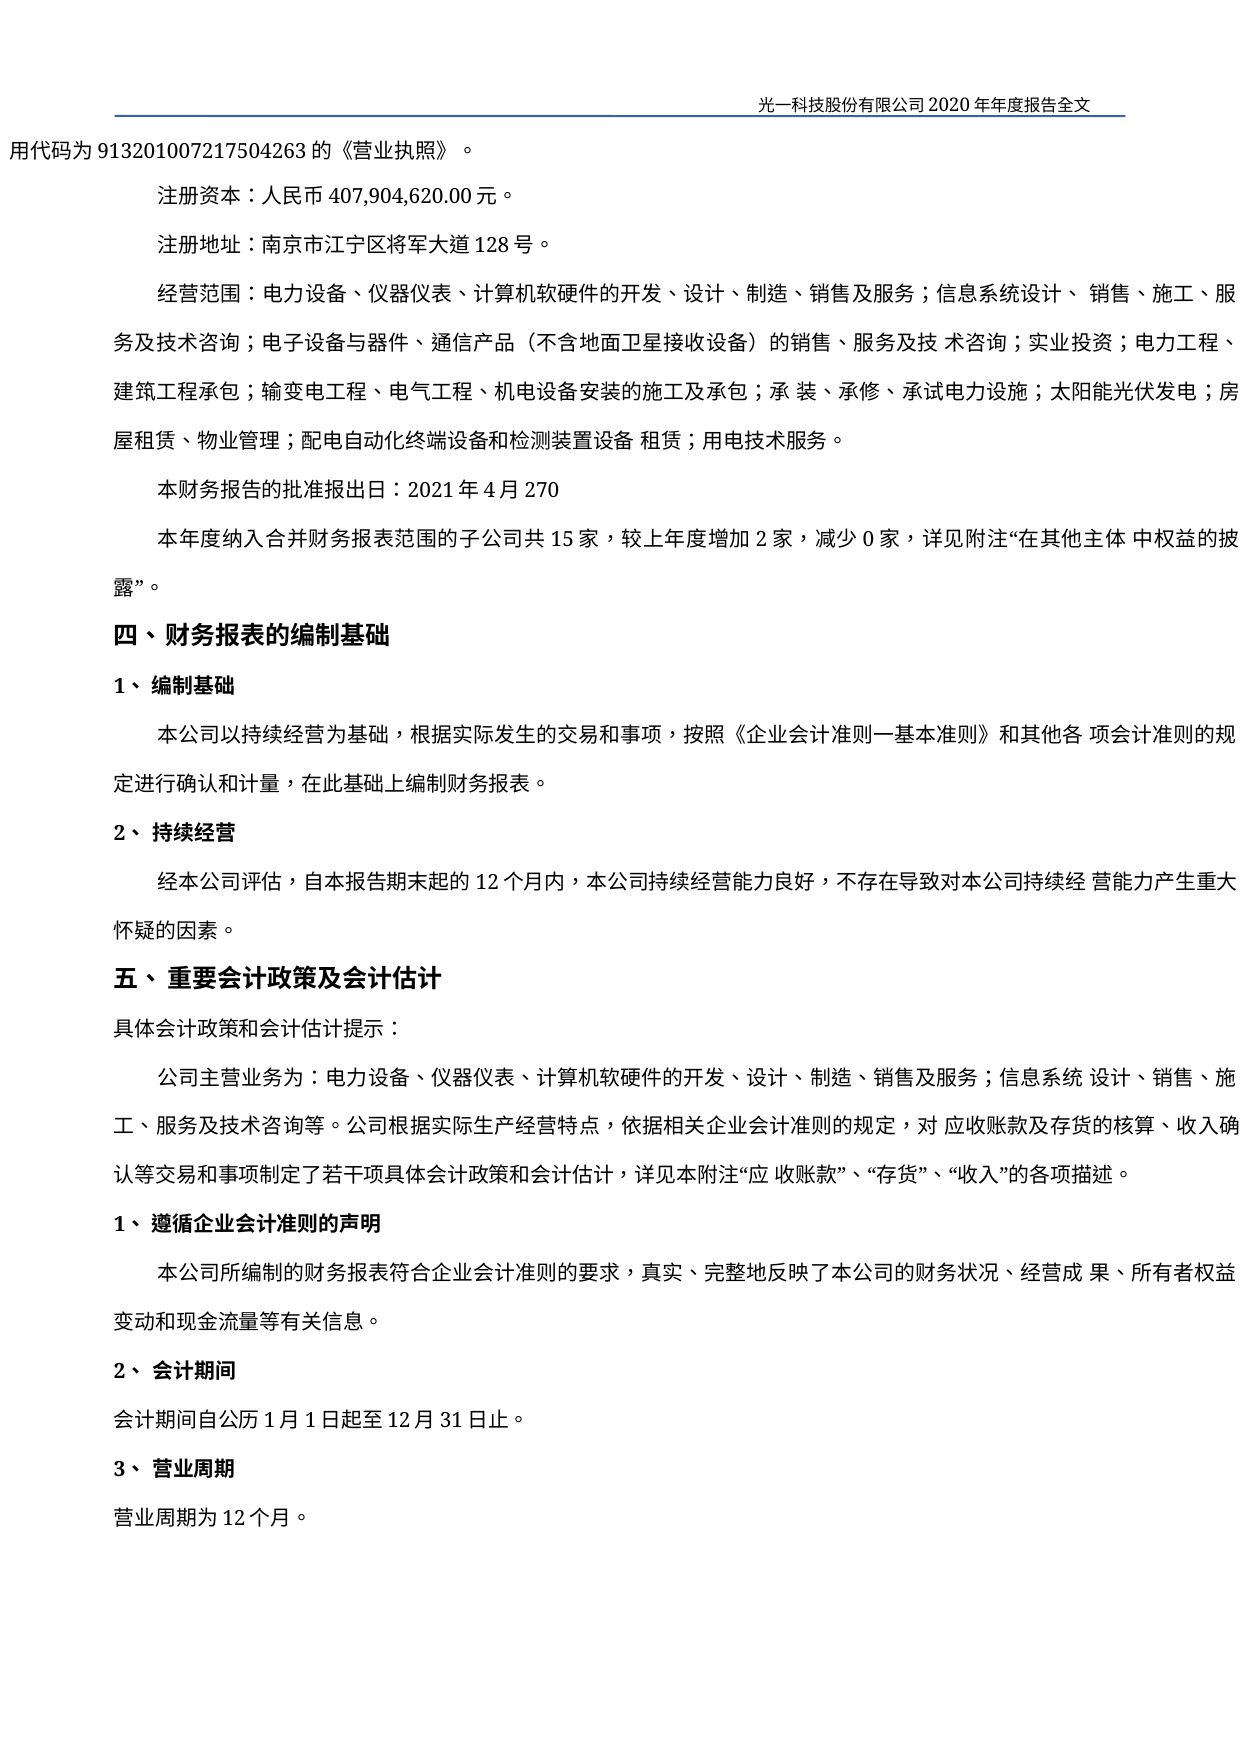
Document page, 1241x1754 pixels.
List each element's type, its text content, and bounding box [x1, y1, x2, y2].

text 具体会计政策和会计估计提示： [9, 997, 1240, 1046]
text 经营范围：电力设备、仪器仪表、计算机软硬件的开发、设计、制造、销售及服务；信息系统设计、 销售、施工、服务及技术咨询；电子设备与器件、通信产品（不含地面卫星接收设备）的销售、服务及技 术咨询；实业投资；电力工程、建筑工程承包；输变电工程、电气工程、机电设备安装的施工及承包；承 装、承修、承试电力设施；太阳能光伏发电；房屋租赁、物业管理；配电自动化终端设备和检测装置设备 租赁；用电技术服务。 [114, 262, 1240, 458]
text 2、 会计期间 [9, 1339, 1240, 1388]
text 3、 营业周期 [9, 1437, 1240, 1486]
text 1、 遵循企业会计准则的声明 [9, 1193, 1240, 1242]
text 1、 编制基础 [9, 654, 1240, 703]
text 本公司所编制的财务报表符合企业会计准则的要求，真实、完整地反映了本公司的财务状况、经营成 果、所有者权益变动和现金流量等有关信息。 [114, 1242, 1240, 1339]
text 本公司以持续经营为基础，根据实际发生的交易和事项，按照《企业会计准则一基本准则》和其他各 项会计准则的规定进行确认和计量，在此基础上编制财务报表。 [114, 703, 1240, 801]
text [9, 136, 1240, 164]
text 本年度纳入合并财务报表范围的子公司共15家，较上年度增加2家，减少0家，详见附注“在其他主体 中权益的披露”。 [114, 507, 1240, 605]
text 营业周期为12个月。 [9, 1486, 1240, 1535]
text 注册地址：南京市江宁区将军大道128号。 [157, 213, 1240, 262]
text 四、 财务报表的编制基础 [9, 605, 1240, 654]
text 本财务报告的批准报出日：2021年4月270 [157, 458, 1240, 507]
text 五、 重要会计政策及会计估计 [9, 948, 1240, 997]
text 注册资本：人民币407,904,620.00元。 [157, 164, 1240, 213]
text 2、 持续经营 [9, 801, 1240, 850]
text 公司主营业务为：电力设备、仪器仪表、计算机软硬件的开发、设计、制造、销售及服务；信息系统 设计、销售、施工、服务及技术咨询等。公司根据实际生产经营特点，依据相关企业会计准则的规定，对 应收账款及存货的核算、收入确认等交易和事项制定了若干项具体会计政策和会计估计，详见本附注“应 收账款”、“存货”、“收入”的各项描述。 [114, 1046, 1240, 1193]
text 经本公司评估，自本报告期末起的12个月内，本公司持续经营能力良好，不存在导致对本公司持续经 营能力产生重大怀疑的因素。 [114, 850, 1240, 948]
text 会计期间自公历1月1日起至12月31日止。 [9, 1388, 1240, 1437]
